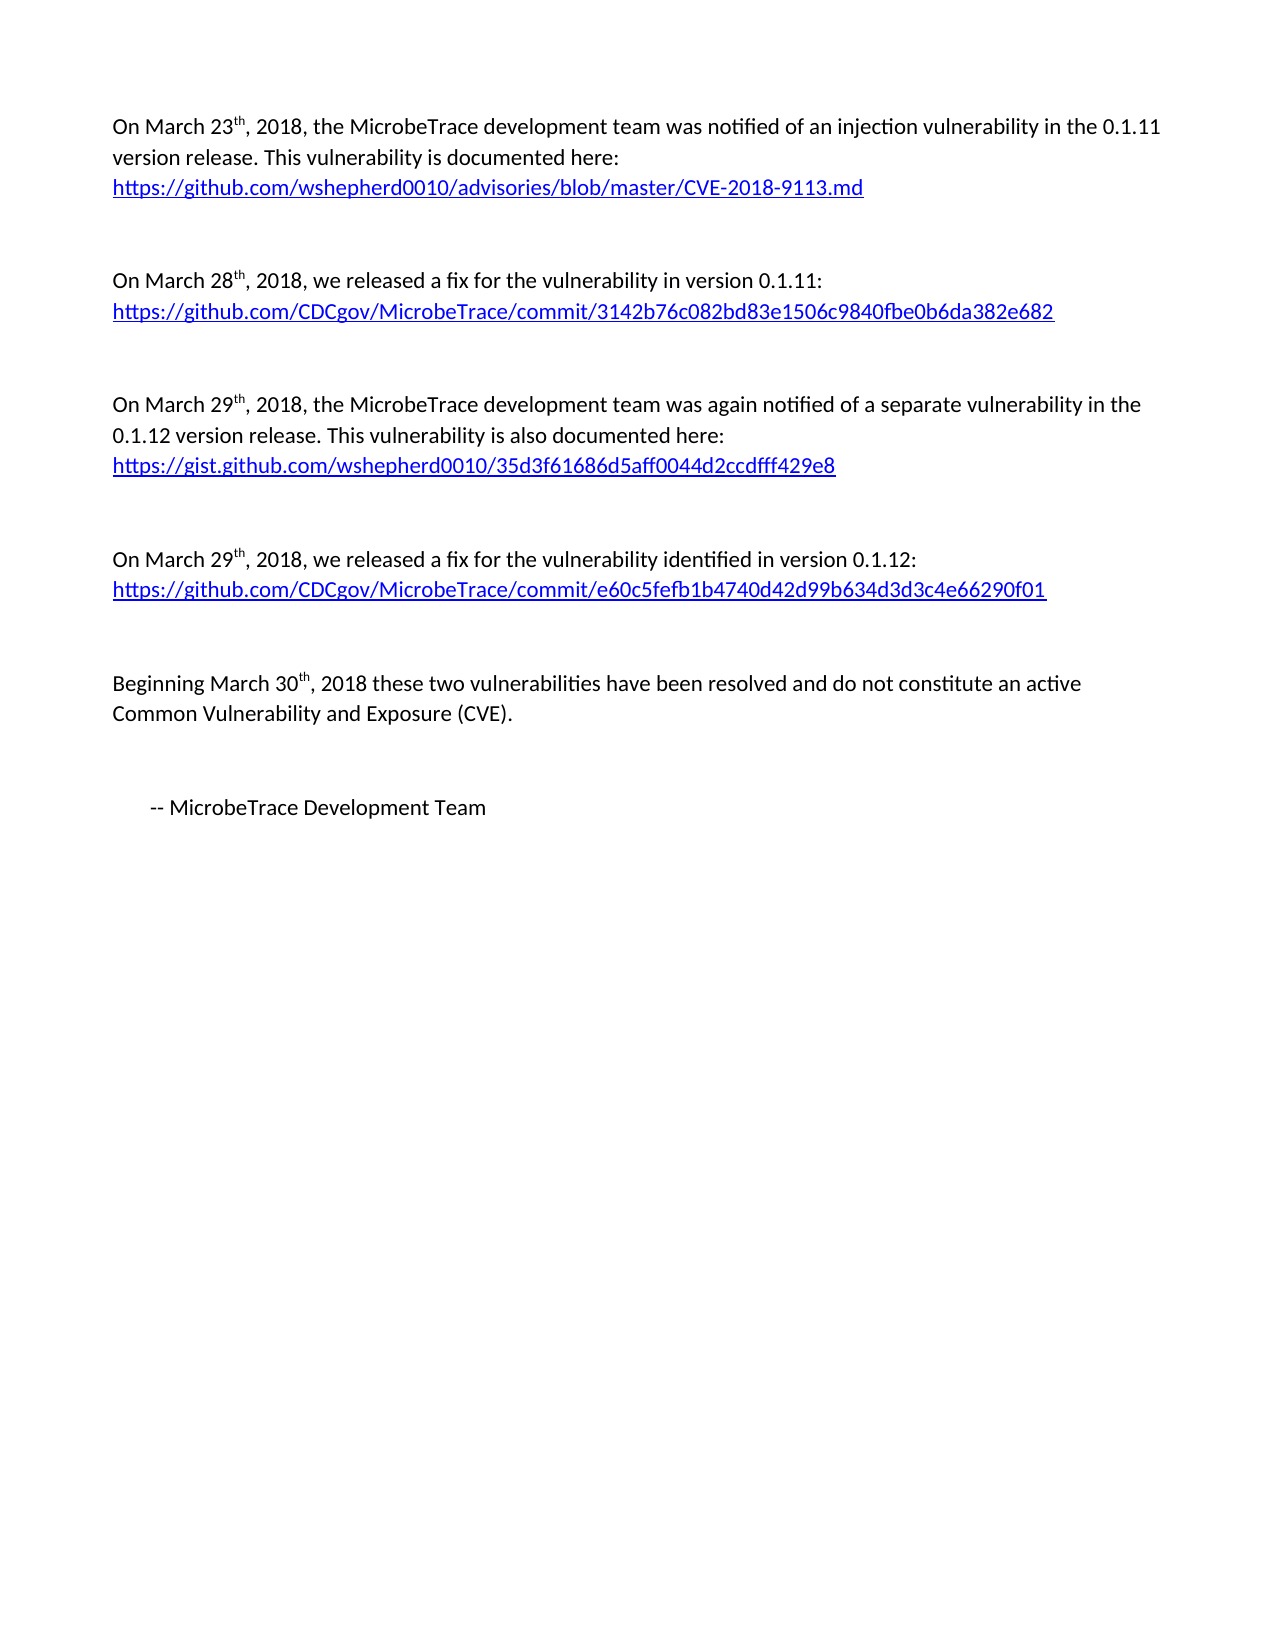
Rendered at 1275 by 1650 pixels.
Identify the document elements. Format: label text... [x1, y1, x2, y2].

text On March 23th, 2018, the MicrobeTrace development team was notified of an injection vulnerability in the 0.1.11 version release. This vulnerability is documented here: https://github.com/wshepherd0010/advisories/blob/master/CVE-2018-9113.md [112, 112, 1162, 201]
text Beginning March 30th, 2018 these two vulnerabilities have been resolved and do not constitute an active Common Vulnerability and Exposure (CVE). [112, 669, 1162, 727]
text -- MicrobeTrace Development Team [150, 793, 1162, 821]
text On March 29th, 2018, we released a fix for the vulnerability identified in version 0.1.12: https://github.com/CDCgov/MicrobeTrace/commit/e60c5fefb1b4740d42d99b634d3d3c4e66290f01 [112, 545, 1162, 603]
text On March 28th, 2018, we released a fix for the vulnerability in version 0.1.11: https://github.com/CDCgov/MicrobeTrace/commit/3142b76c082bd83e1506c9840fbe0b6da382e682 [112, 267, 1162, 325]
text On March 29th, 2018, the MicrobeTrace development team was again notified of a separate vulnerability in the 0.1.12 version release. This vulnerability is also documented here: https://gist.github.com/wshepherd0010/35d3f61686d5aff0044d2ccdfff429e8 [112, 391, 1162, 479]
